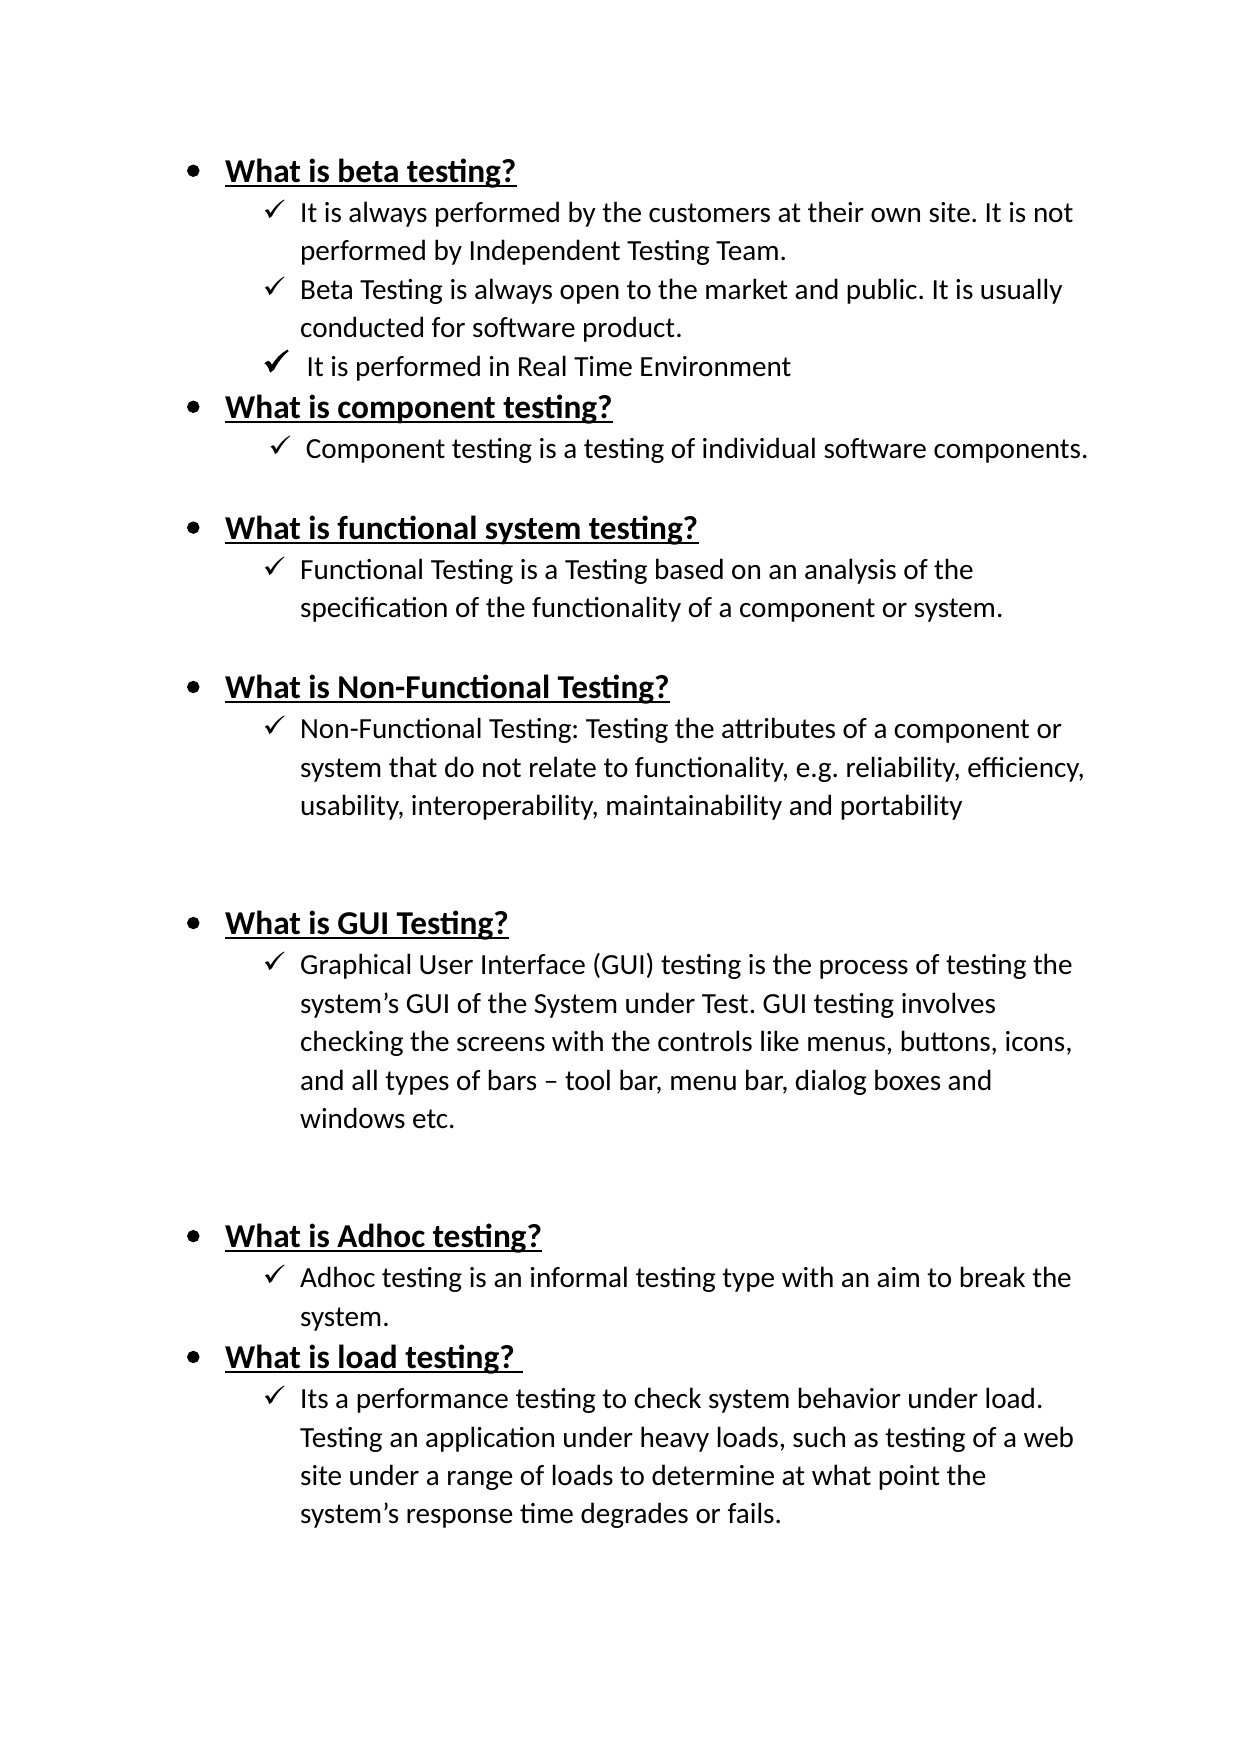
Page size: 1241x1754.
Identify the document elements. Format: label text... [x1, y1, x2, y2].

list What is Adhoc testing? [187, 1215, 1090, 1256]
list What is GUI Testing? [187, 902, 1090, 943]
list Component testing is a testing of individual software components. [268, 430, 1090, 466]
list Beta Testing is always open to the market and public. It is usually conducted for software product. [262, 271, 1090, 345]
list Non-Functional Testing: Testing the attributes of a component or system that do not relate to functionality, e.g. reliability, efficiency, usability, interoperability, maintainability and portability [262, 710, 1090, 823]
list What is functional system testing? [187, 507, 1090, 548]
list Its a performance testing to check system behavior under load. Testing an application under heavy loads, such as testing of a web site under a range of loads to determine at what point the system’s response time degrades or fails. [262, 1380, 1090, 1531]
list What is Non-Functional Testing? [187, 666, 1090, 707]
list Functional Testing is a Testing based on an analysis of the specification of the functionality of a component or system. [262, 551, 1090, 625]
list Graphical User Interface (GUI) testing is the process of testing the system’s GUI of the System under Test. GUI testing involves checking the screens with the controls like menus, buttons, icons, and all types of bars – tool bar, menu bar, dialog boxes and windows etc. [262, 946, 1090, 1136]
list It is always performed by the customers at their own site. It is not performed by Independent Testing Team. [262, 194, 1090, 268]
list Adhoc testing is an informal testing type with an aim to break the system. [262, 1259, 1090, 1333]
list What is beta testing? [187, 150, 1090, 191]
list It is performed in Real Time Environment [262, 348, 1090, 383]
list What is component testing? [187, 386, 1090, 427]
list What is load testing? [187, 1336, 1090, 1377]
